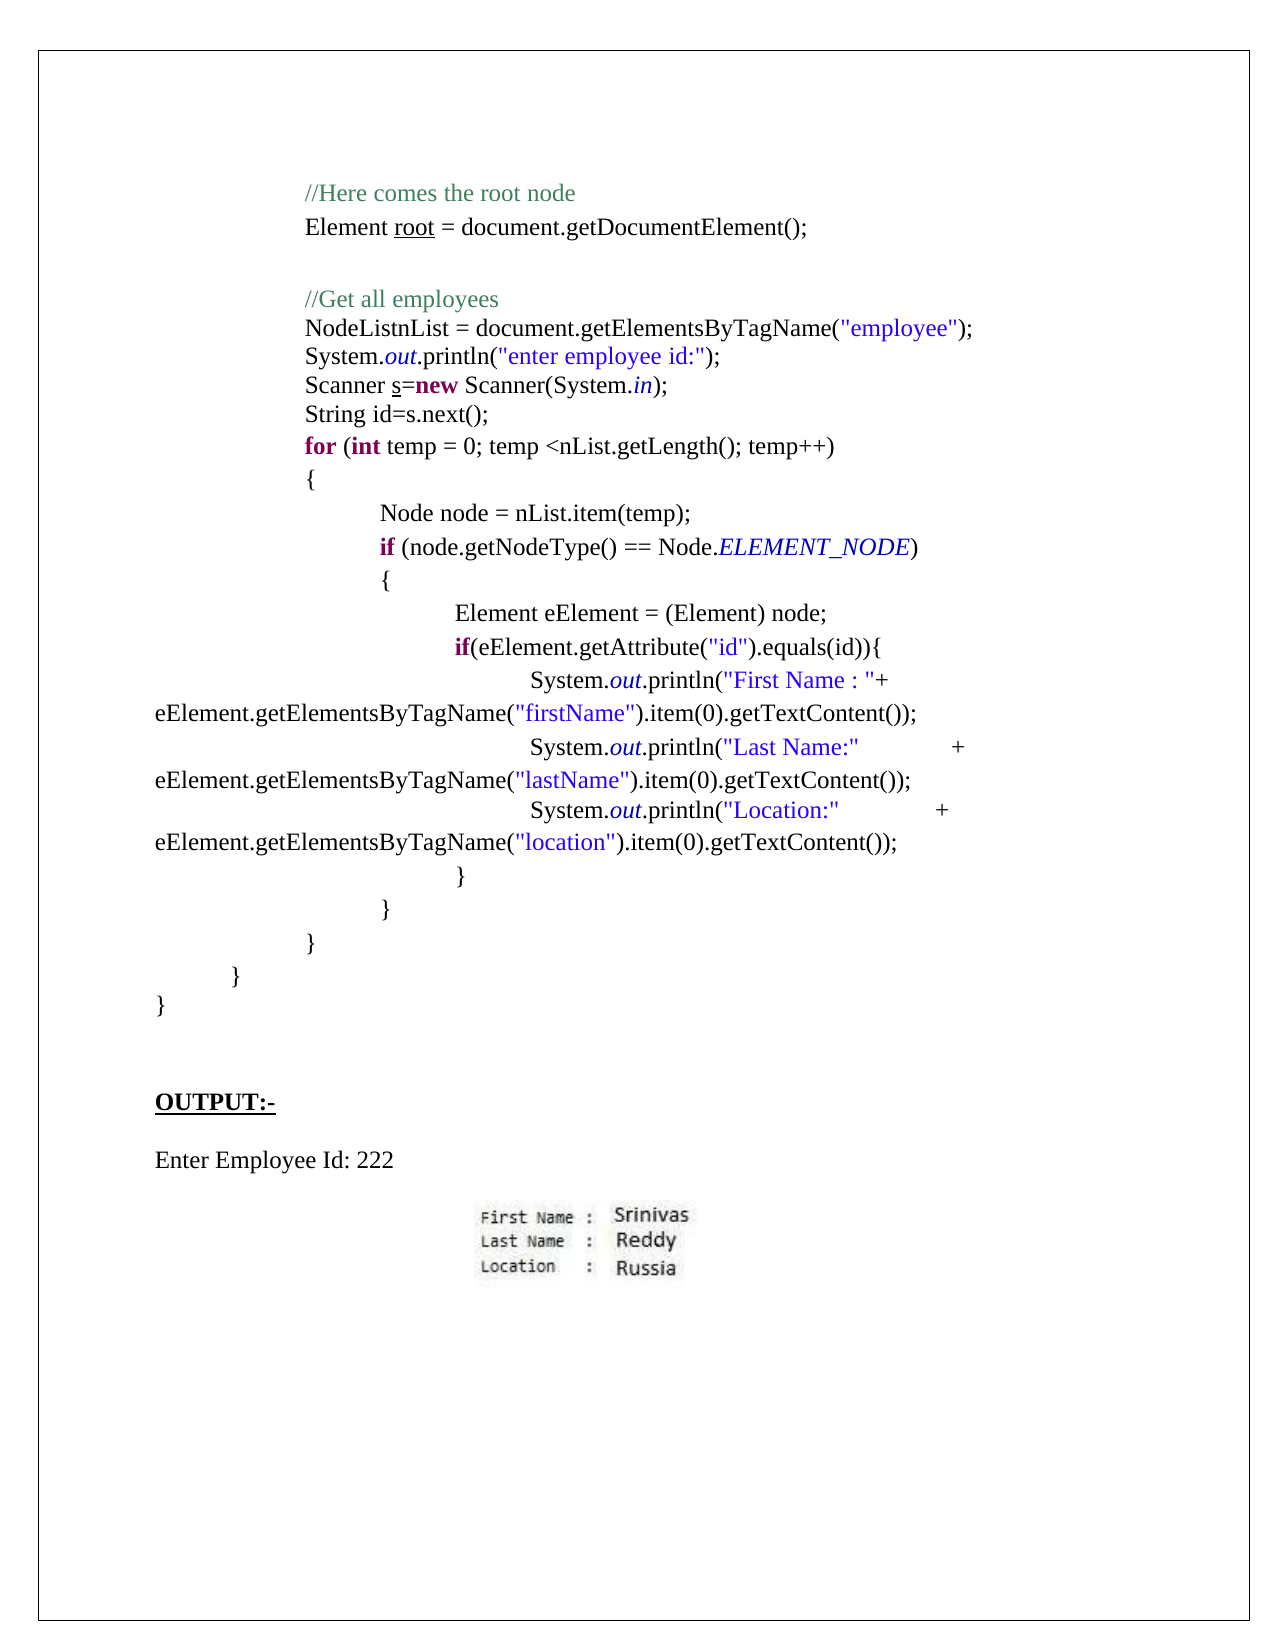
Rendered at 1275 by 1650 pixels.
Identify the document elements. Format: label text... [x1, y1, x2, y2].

text } [304, 928, 1249, 957]
text System.out.println("Last Name:" + eElement.getElementsByTagName("lastName").item(0).getTextContent()); [154, 732, 965, 794]
text } [154, 990, 1249, 1019]
text //Here comes the root node [304, 178, 1249, 207]
picture [473, 1200, 697, 1288]
text NodeListnList = document.getElementsByTagName("employee"); System.out.println("enter employee id:"); [304, 313, 973, 370]
text eElement.getElementsByTagName("location").item(0).getTextContent()); [154, 827, 1249, 856]
text { [304, 464, 1249, 493]
text if(eElement.getAttribute("id").equals(id)){ System.out.println("First Name : "+ [454, 632, 889, 694]
text } [229, 961, 1249, 990]
text Element eElement = (Element) node; [454, 598, 1249, 627]
text Enter Employee Id: 222 [154, 1145, 1249, 1174]
text Element root = document.getDocumentElement(); [304, 212, 1249, 241]
text eElement.getElementsByTagName("firstName").item(0).getTextContent()); [154, 699, 1249, 727]
text OUTPUT:- [154, 1087, 1249, 1116]
text } [379, 894, 1249, 923]
text for (int temp = 0; temp <nList.getLength(); temp++) [304, 431, 1249, 460]
text Node node = nList.item(temp); [379, 498, 1249, 527]
text { [379, 565, 1249, 594]
text if (node.getNodeType() == Node.ELEMENT_NODE) [379, 532, 1249, 560]
text } [454, 861, 1249, 889]
text //Get all employees [304, 284, 1249, 312]
text System.out.println("Location:" + [530, 799, 1249, 823]
text Scanner s=new Scanner(System.in); String id=s.next(); [304, 370, 670, 428]
